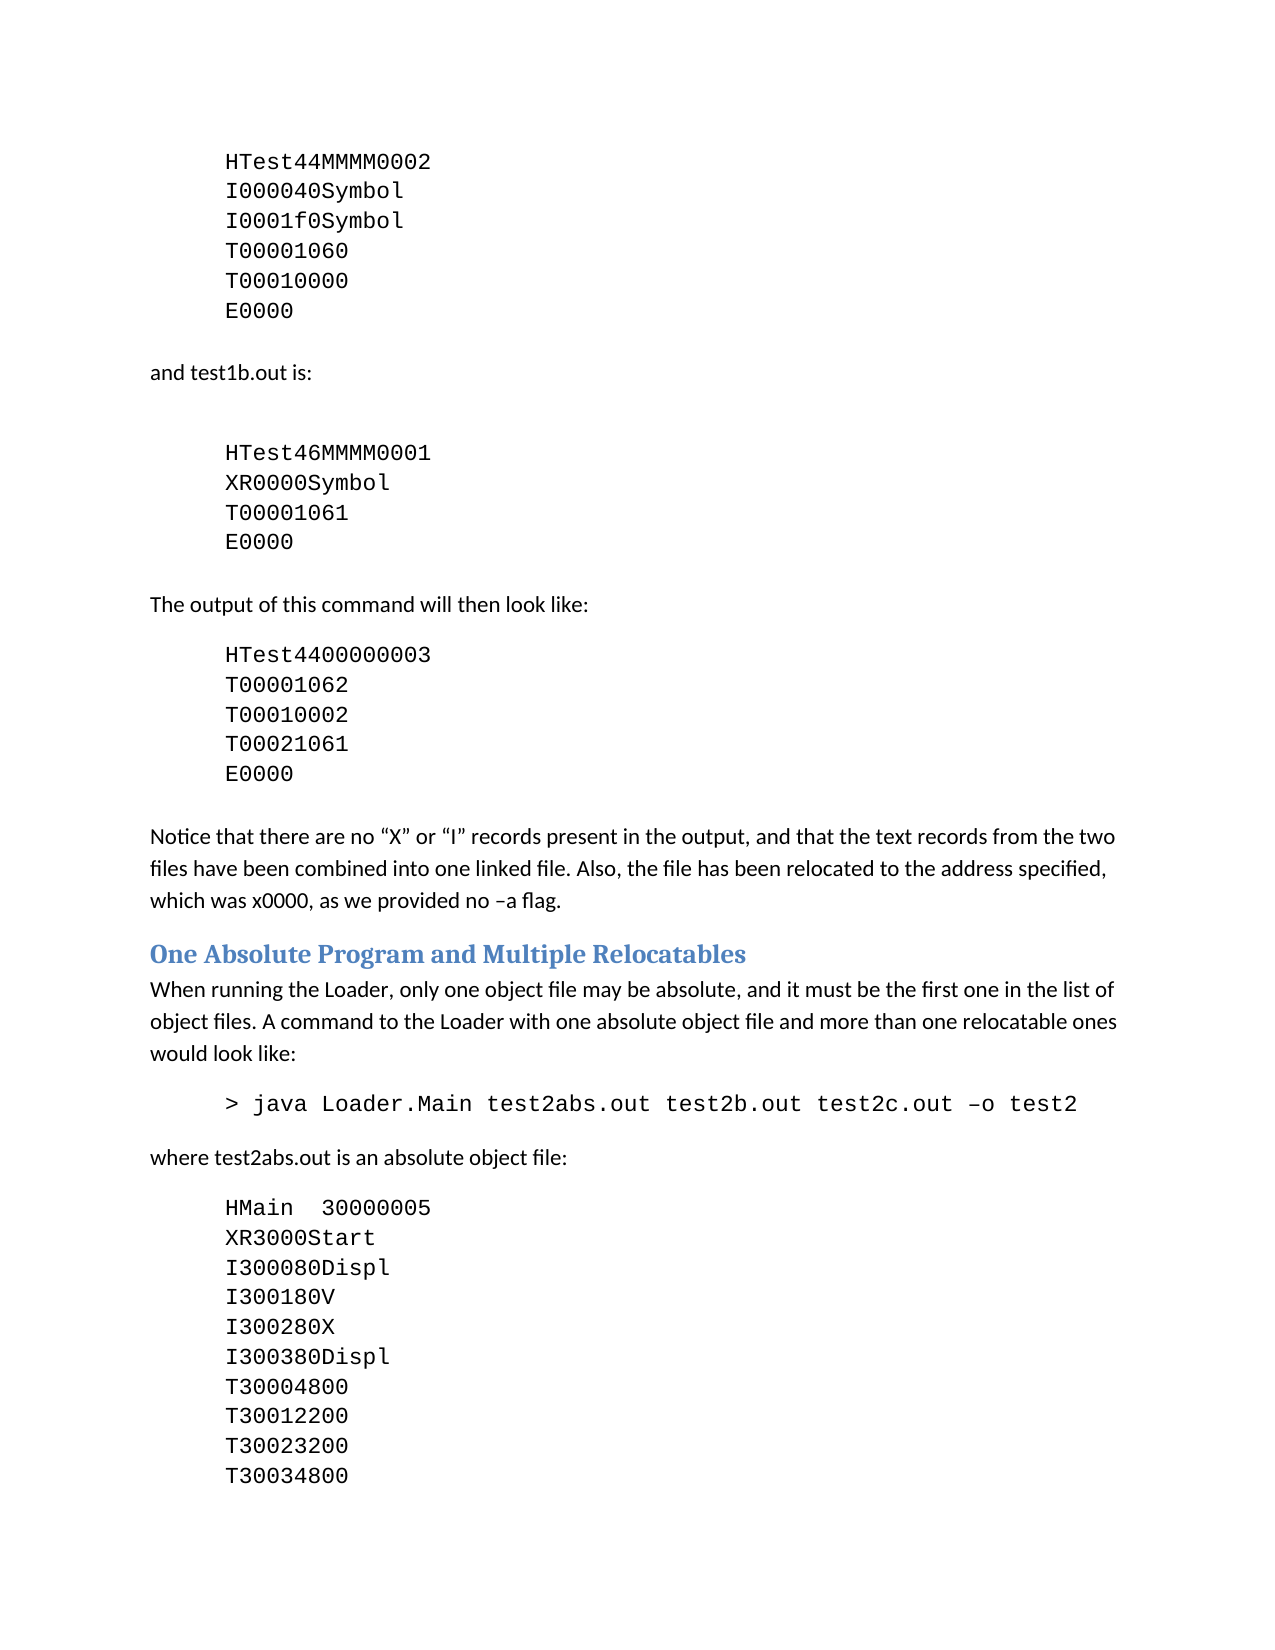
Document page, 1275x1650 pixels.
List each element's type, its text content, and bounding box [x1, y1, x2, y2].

text T30004800 [225, 1375, 1125, 1401]
text HTest46MMMM0001 [150, 441, 1125, 467]
text The output of this command will then look like: [150, 590, 1125, 618]
text I0001f0Symbol [225, 209, 1125, 236]
text I300080Displ [225, 1256, 1125, 1282]
text XR0000Symbol [150, 471, 1125, 497]
text T30023200 [225, 1434, 1125, 1461]
text E0000 [150, 531, 1125, 557]
text T00001061 [150, 501, 1125, 527]
text T00010000 [225, 269, 1125, 295]
text T30034800 [225, 1464, 1125, 1490]
text XR3000Start [225, 1226, 1125, 1252]
text Notice that there are no “X” or “I” records present in the output, and that the text records from the two files have been combined into one linked file. Also, the file has been relocated to the address specified, which was x0000, as we provided no –a flag. [150, 822, 1125, 914]
text T00021061 [150, 733, 1125, 759]
text T30012200 [225, 1405, 1125, 1431]
text T00010002 [150, 703, 1125, 729]
text HMain 30000005 [225, 1196, 1125, 1222]
text I300380Displ [225, 1345, 1125, 1371]
text HTest44MMMM0002 [225, 150, 1125, 176]
text E0000 [150, 762, 1125, 788]
text I000040Symbol [225, 180, 1125, 206]
text T00001060 [225, 239, 1125, 265]
subtitle One Absolute Program and Multiple Relocatables [150, 939, 1125, 971]
text E0000 [225, 299, 1125, 325]
text T00001062 [150, 673, 1125, 699]
text and test1b.out is: [150, 358, 1125, 387]
text I300180V [225, 1286, 1125, 1312]
text where test2abs.out is an absolute object file: [150, 1143, 1125, 1171]
text I300280X [225, 1315, 1125, 1341]
text > java Loader.Main test2abs.out test2b.out test2c.out –o test2 [150, 1093, 1125, 1118]
text HTest4400000003 [150, 643, 1125, 669]
text When running the Loader, only one object file may be absolute, and it must be the first one in the list of object files. A command to the Loader with one absolute object file and more than one relocatable ones would look like: [150, 975, 1125, 1068]
